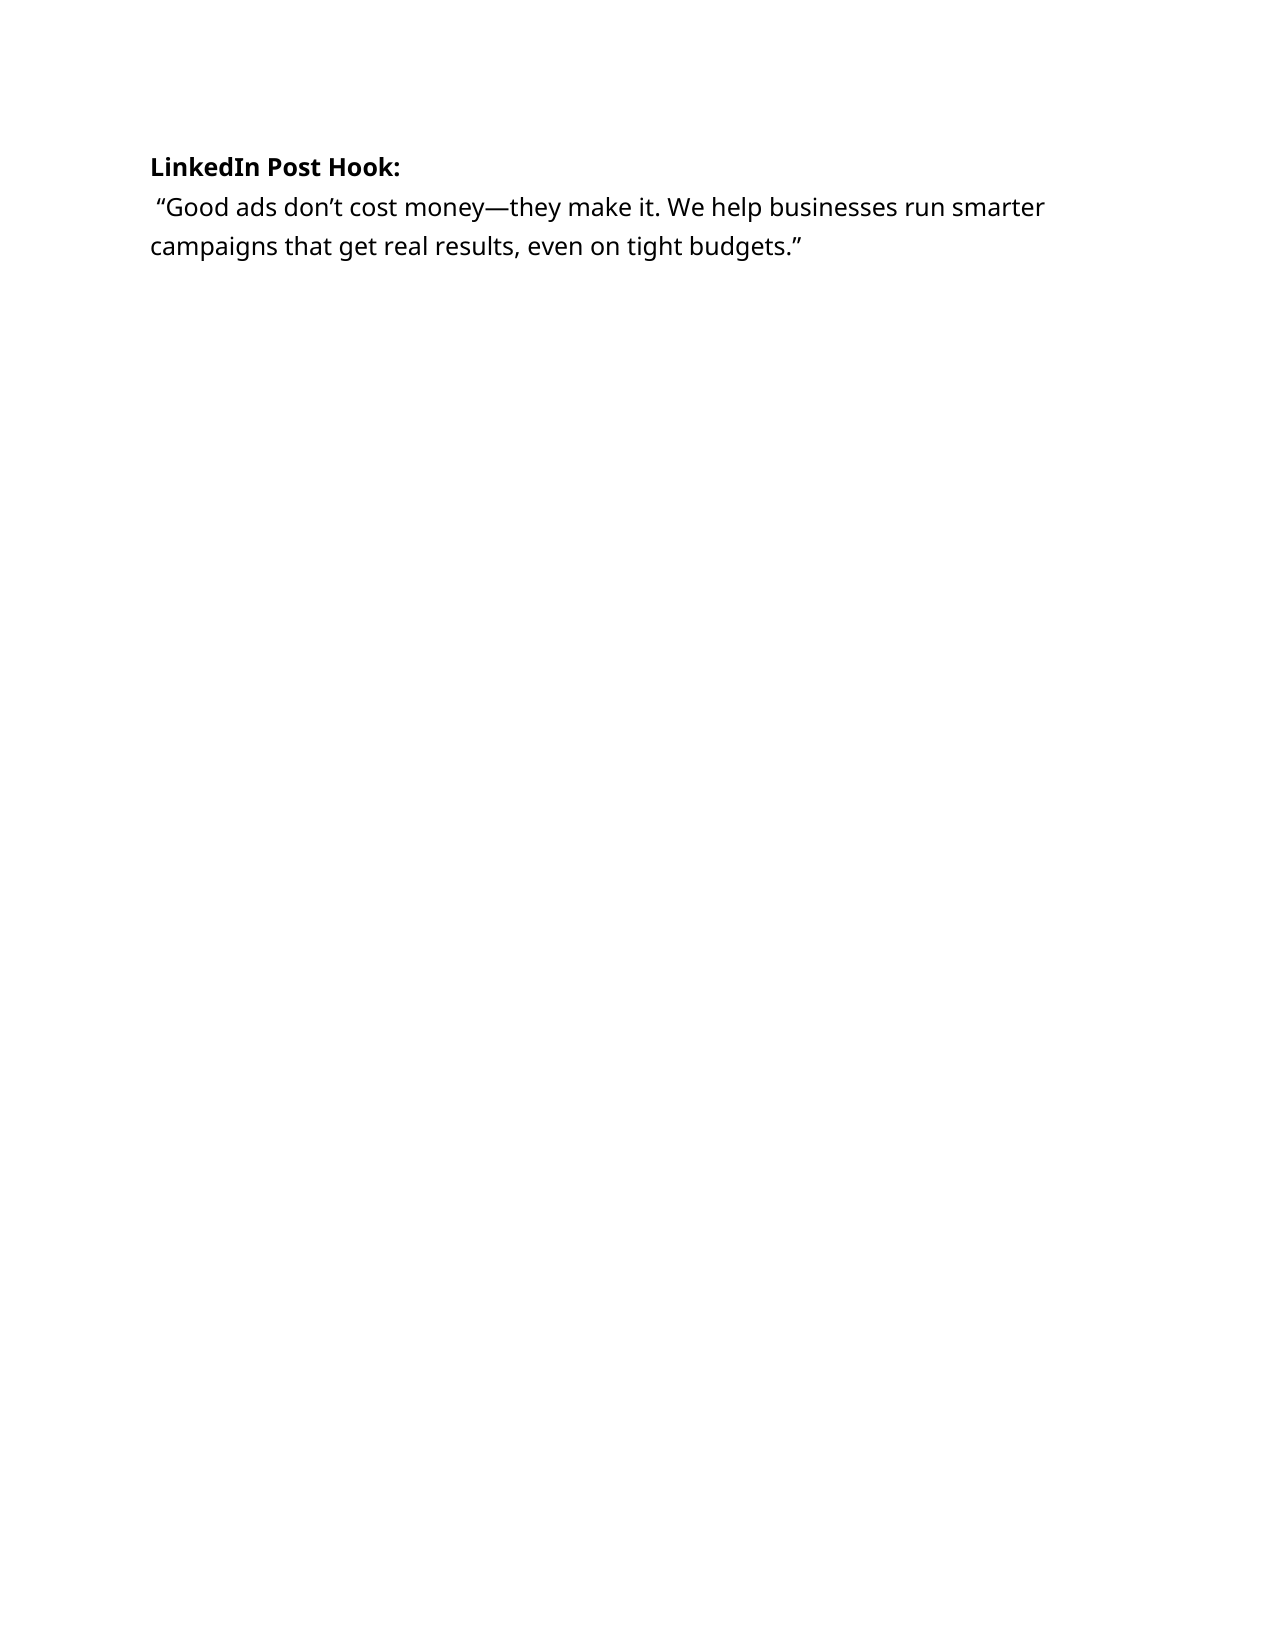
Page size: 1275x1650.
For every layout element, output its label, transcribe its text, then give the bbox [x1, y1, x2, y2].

text LinkedIn Post Hook: “Good ads don’t cost money—they make it. We help businesses run smarter campaigns that get real results, even on tight budgets.” [150, 150, 1125, 263]
